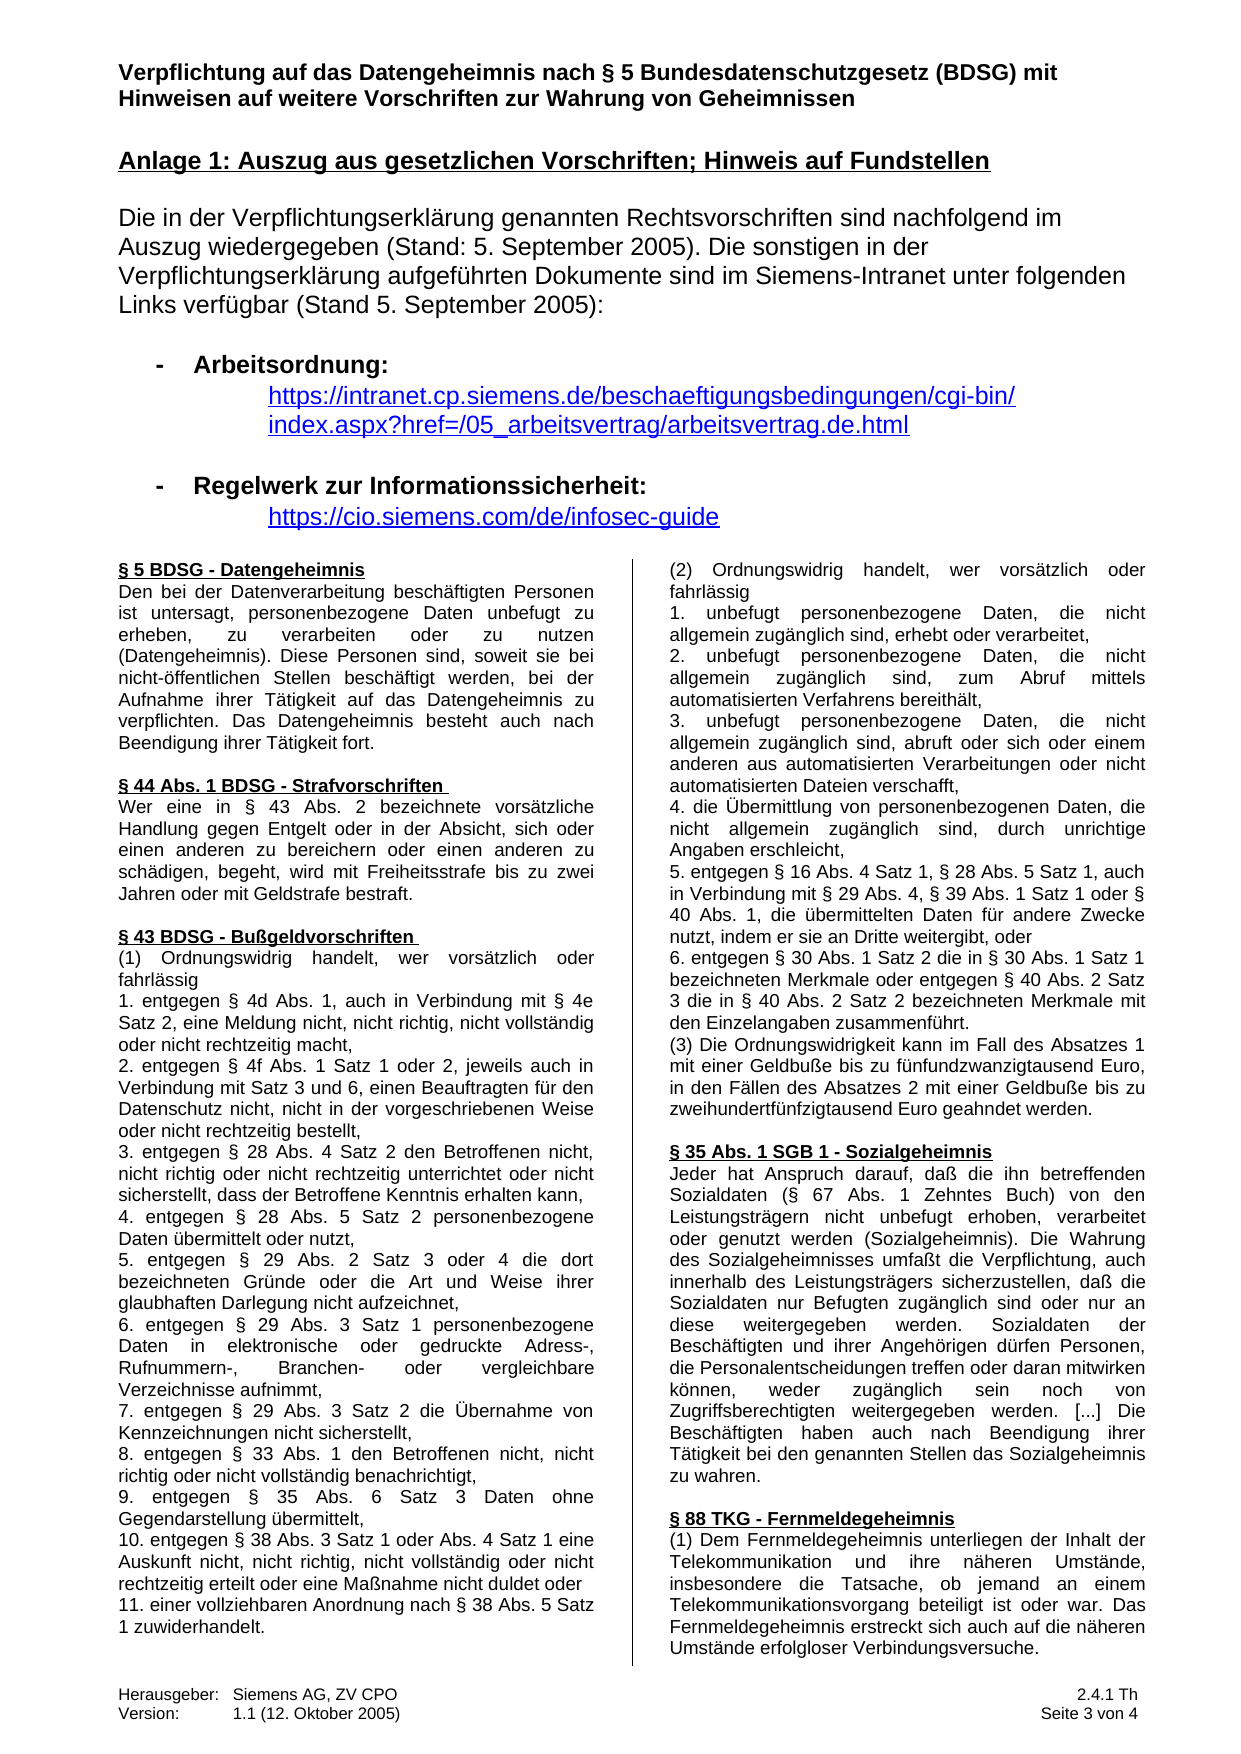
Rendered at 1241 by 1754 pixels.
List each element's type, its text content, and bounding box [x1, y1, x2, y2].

text 6. entgegen § 29 Abs. 3 Satz 1 personenbezogene Daten in elektronische oder gedruckte Adress-, Rufnummern-, Branchen- oder vergleichbare Verzeichnisse aufnimmt, [118, 1314, 594, 1400]
text 1. entgegen § 4d Abs. 1, auch in Verbindung mit § 4e Satz 2, eine Meldung nicht, nicht richtig, nicht vollständig oder nicht rechtzeitig macht, [118, 990, 594, 1055]
text Den bei der Datenverarbeitung beschäftigten Personen ist untersagt, personenbezogene Daten unbefugt zu erheben, zu verarbeiten oder zu nutzen (Datengeheimnis). Diese Personen sind, soweit sie bei nicht-öffentlichen Stellen beschäftigt werden, bei der Aufnahme ihrer Tätigkeit auf das Datengeheimnis zu verpflichten. Das Datengeheimnis besteht auch nach Beendigung ihrer Tätigkeit fort. [118, 581, 594, 753]
text 5. entgegen § 16 Abs. 4 Satz 1, § 28 Abs. 5 Satz 1, auch in Verbindung mit § 29 Abs. 4, § 39 Abs. 1 Satz 1 oder § 40 Abs. 1, die übermittelten Daten für andere Zwecke nutzt, indem er sie an Dritte weitergibt, oder [669, 861, 1146, 947]
text (2) Ordnungswidrig handelt, wer vorsätzlich oder fahrlässig 1. unbefugt personenbezogene Daten, die nicht allgemein zugänglich sind, erhebt oder verarbeitet, [669, 559, 1146, 645]
text § 44 Abs. 1 BDSG - Strafvorschriften [118, 774, 594, 796]
text § 88 TKG - Fernmeldegeheimnis [669, 1508, 1146, 1529]
list Regelwerk zur Informationssicherheit: [156, 467, 1146, 501]
text 7. entgegen § 29 Abs. 3 Satz 2 die Übernahme von Kennzeichnungen nicht sicherstellt, [118, 1400, 594, 1443]
text 6. entgegen § 30 Abs. 1 Satz 2 die in § 30 Abs. 1 Satz 1 bezeichneten Merkmale oder entgegen § 40 Abs. 2 Satz 3 die in § 40 Abs. 2 Satz 2 bezeichneten Merkmale mit den Einzelangaben zusammenführt. [669, 947, 1146, 1033]
text https://intranet.cp.siemens.de/beschaeftigungsbedingungen/cgi-bin/index.aspx?href=/05_arbeitsvertrag/arbeitsvertrag.de.html [268, 381, 1146, 439]
text 3. entgegen § 28 Abs. 4 Satz 2 den Betroffenen nicht, nicht richtig oder nicht rechtzeitig unterrichtet oder nicht sicherstellt, dass der Betroffene Kenntnis erhalten kann, [118, 1141, 594, 1206]
text (1) Ordnungswidrig handelt, wer vorsätzlich oder fahrlässig [118, 947, 594, 990]
text 11. einer vollziehbaren Anordnung nach § 38 Abs. 5 Satz 1 zuwiderhandelt. [118, 1594, 594, 1637]
text 2. unbefugt personenbezogene Daten, die nicht allgemein zugänglich sind, zum Abruf mittels automatisierten Verfahrens bereithält, [669, 645, 1146, 710]
text § 43 BDSG - Bußgeldvorschriften [118, 926, 594, 947]
text § 5 BDSG - Datengeheimnis [118, 559, 594, 581]
text 8. entgegen § 33 Abs. 1 den Betroffenen nicht, nicht richtig oder nicht vollständig benachrichtigt, [118, 1443, 594, 1486]
text (3) Die Ordnungswidrigkeit kann im Fall des Absatzes 1 mit einer Geldbuße bis zu fünfundzwanzigtausend Euro, in den Fällen des Absatzes 2 mit einer Geldbuße bis zu zweihundertfünfzigtausend Euro geahndet werden. [669, 1033, 1146, 1119]
text 5. entgegen § 29 Abs. 2 Satz 3 oder 4 die dort bezeichneten Gründe oder die Art und Weise ihrer glaubhaften Darlegung nicht aufzeichnet, [118, 1249, 594, 1314]
list Arbeitsordnung: [156, 347, 1146, 381]
text (1) Dem Fernmeldegeheimnis unterliegen der Inhalt der Telekommunikation und ihre näheren Umstände, insbesondere die Tatsache, ob jemand an einem Telekommunikationsvorgang beteiligt ist oder war. Das Fernmeldegeheimnis erstreckt sich auch auf die näheren Umstände erfolgloser Verbindungsversuche. [669, 1529, 1146, 1659]
text 2. entgegen § 4f Abs. 1 Satz 1 oder 2, jeweils auch in Verbindung mit Satz 3 und 6, einen Beauftragten für den Datenschutz nicht, nicht in der vorgeschriebenen Weise oder nicht rechtzeitig bestellt, [118, 1055, 594, 1141]
text https://cio.siemens.com/de/infosec-guide [268, 501, 1146, 530]
text § 35 Abs. 1 SGB 1 - Sozialgeheimnis [669, 1141, 1146, 1163]
text 9. entgegen § 35 Abs. 6 Satz 3 Daten ohne Gegendarstellung übermittelt, [118, 1486, 594, 1529]
text 3. unbefugt personenbezogene Daten, die nicht allgemein zugänglich sind, abruft oder sich oder einem anderen aus automatisierten Verarbeitungen oder nicht automatisierten Dateien verschafft, [669, 710, 1146, 796]
text Wer eine in § 43 Abs. 2 bezeichnete vorsätzliche Handlung gegen Entgelt oder in der Absicht, sich oder einen anderen zu bereichern oder einen anderen zu schädigen, begeht, wird mit Freiheitsstrafe bis zu zwei Jahren oder mit Geldstrafe bestraft. [118, 796, 594, 904]
text 4. entgegen § 28 Abs. 5 Satz 2 personenbezogene Daten übermittelt oder nutzt, [118, 1206, 594, 1249]
text 10. entgegen § 38 Abs. 3 Satz 1 oder Abs. 4 Satz 1 eine Auskunft nicht, nicht richtig, nicht vollständig oder nicht rechtzeitig erteilt oder eine Maßnahme nicht duldet oder [118, 1529, 594, 1594]
text Die in der Verpflichtungserklärung genannten Rechtsvorschriften sind nachfolgend im Auszug wiedergegeben (Stand: 5. September 2005). Die sonstigen in der Verpflichtungserklärung aufgeführten Dokumente sind im Siemens-Intranet unter folgenden Links verfügbar (Stand 5. September 2005): [118, 203, 1146, 318]
text Anlage 1: Auszug aus gesetzlichen Vorschriften; Hinweis auf Fundstellen [118, 146, 1146, 174]
text 4. die Übermittlung von personenbezogenen Daten, die nicht allgemein zugänglich sind, durch unrichtige Angaben erschleicht, [669, 796, 1146, 861]
text Jeder hat Anspruch darauf, daß die ihn betreffenden Sozialdaten (§ 67 Abs. 1 Zehntes Buch) von den Leistungsträgern nicht unbefugt erhoben, verarbeitet oder genutzt werden (Sozialgeheimnis). Die Wahrung des Sozialgeheimnisses umfaßt die Verpflichtung, auch innerhalb des Leistungsträgers sicherzustellen, daß die Sozialdaten nur Befugten zugänglich sind oder nur an diese weitergegeben werden. Sozialdaten der Beschäftigten und ihrer Angehörigen dürfen Personen, die Personalentscheidungen treffen oder daran mitwirken können, weder zugänglich sein noch von Zugriffsberechtigten weitergegeben werden. [...] Die Beschäftigten haben auch nach Beendigung ihrer Tätigkeit bei den genannten Stellen das Sozialgeheimnis zu wahren. [669, 1163, 1146, 1486]
